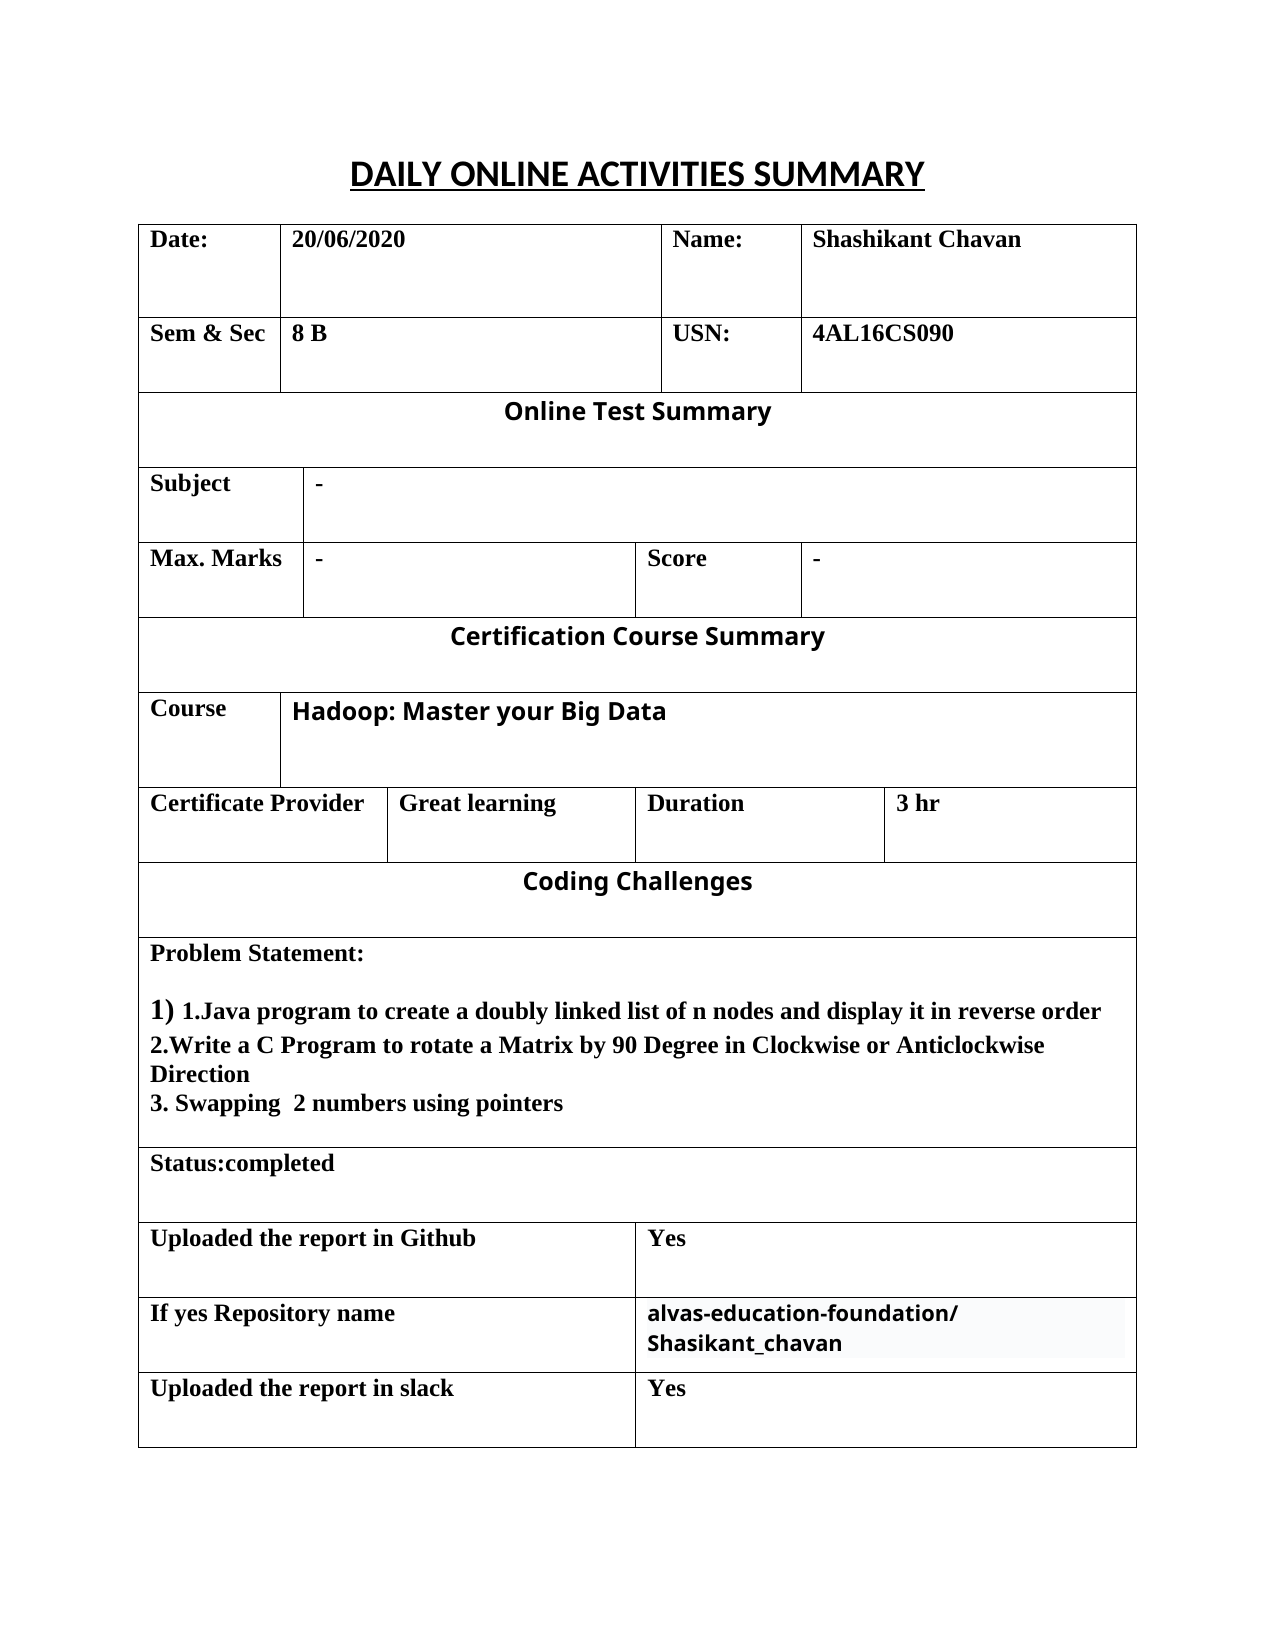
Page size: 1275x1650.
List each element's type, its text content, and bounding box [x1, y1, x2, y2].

table_cell Coding Challenges [139, 863, 1136, 937]
table_cell Score [636, 543, 801, 617]
table_cell Yes [636, 1223, 1136, 1297]
table_cell - [304, 468, 1136, 542]
table_cell 3 hr [885, 788, 1136, 862]
table_cell 8 B [281, 318, 661, 392]
table_cell Certificate Provider [139, 788, 387, 862]
table_cell - [304, 543, 635, 617]
table_cell Problem Statement: 1) 1.Java program to create a doubly linked list of n nodes and display it in reverse order 2.Write a C Program to rotate a Matrix by 90 Degree in Clockwise or Anticlockwise Direction 3. Swapping 2 numbers using pointers [139, 938, 1136, 1147]
table_cell Course [139, 693, 280, 787]
table_cell Uploaded the report in Github [139, 1223, 635, 1297]
table_header Shashikant Chavan [802, 225, 1136, 317]
table_cell Max. Marks [139, 543, 303, 617]
table_cell 4AL16CS090 [802, 318, 1136, 392]
table_cell If yes Repository name [139, 1298, 635, 1372]
table_cell Yes [636, 1373, 1136, 1447]
table_cell USN: [662, 318, 801, 392]
table_cell - [802, 543, 1136, 617]
table_header Date: [139, 225, 280, 317]
text DAILY ONLINE ACTIVITIES SUMMARY [150, 150, 1125, 196]
table_cell Duration [636, 788, 884, 862]
table_header Name: [662, 225, 801, 317]
table_cell Certification Course Summary [139, 618, 1136, 692]
table_cell Subject [139, 468, 303, 542]
table_cell Sem & Sec [139, 318, 280, 392]
table_cell Great learning [388, 788, 635, 862]
table_cell Hadoop: Master your Big Data [281, 693, 1136, 787]
table_cell Online Test Summary [139, 393, 1136, 467]
table_cell alvas-education-foundation/Shasikant_chavan [636, 1298, 1136, 1372]
table_cell Uploaded the report in slack [139, 1373, 635, 1447]
table_header 20/06/2020 [281, 225, 661, 317]
table_cell Status:completed [139, 1148, 1136, 1222]
